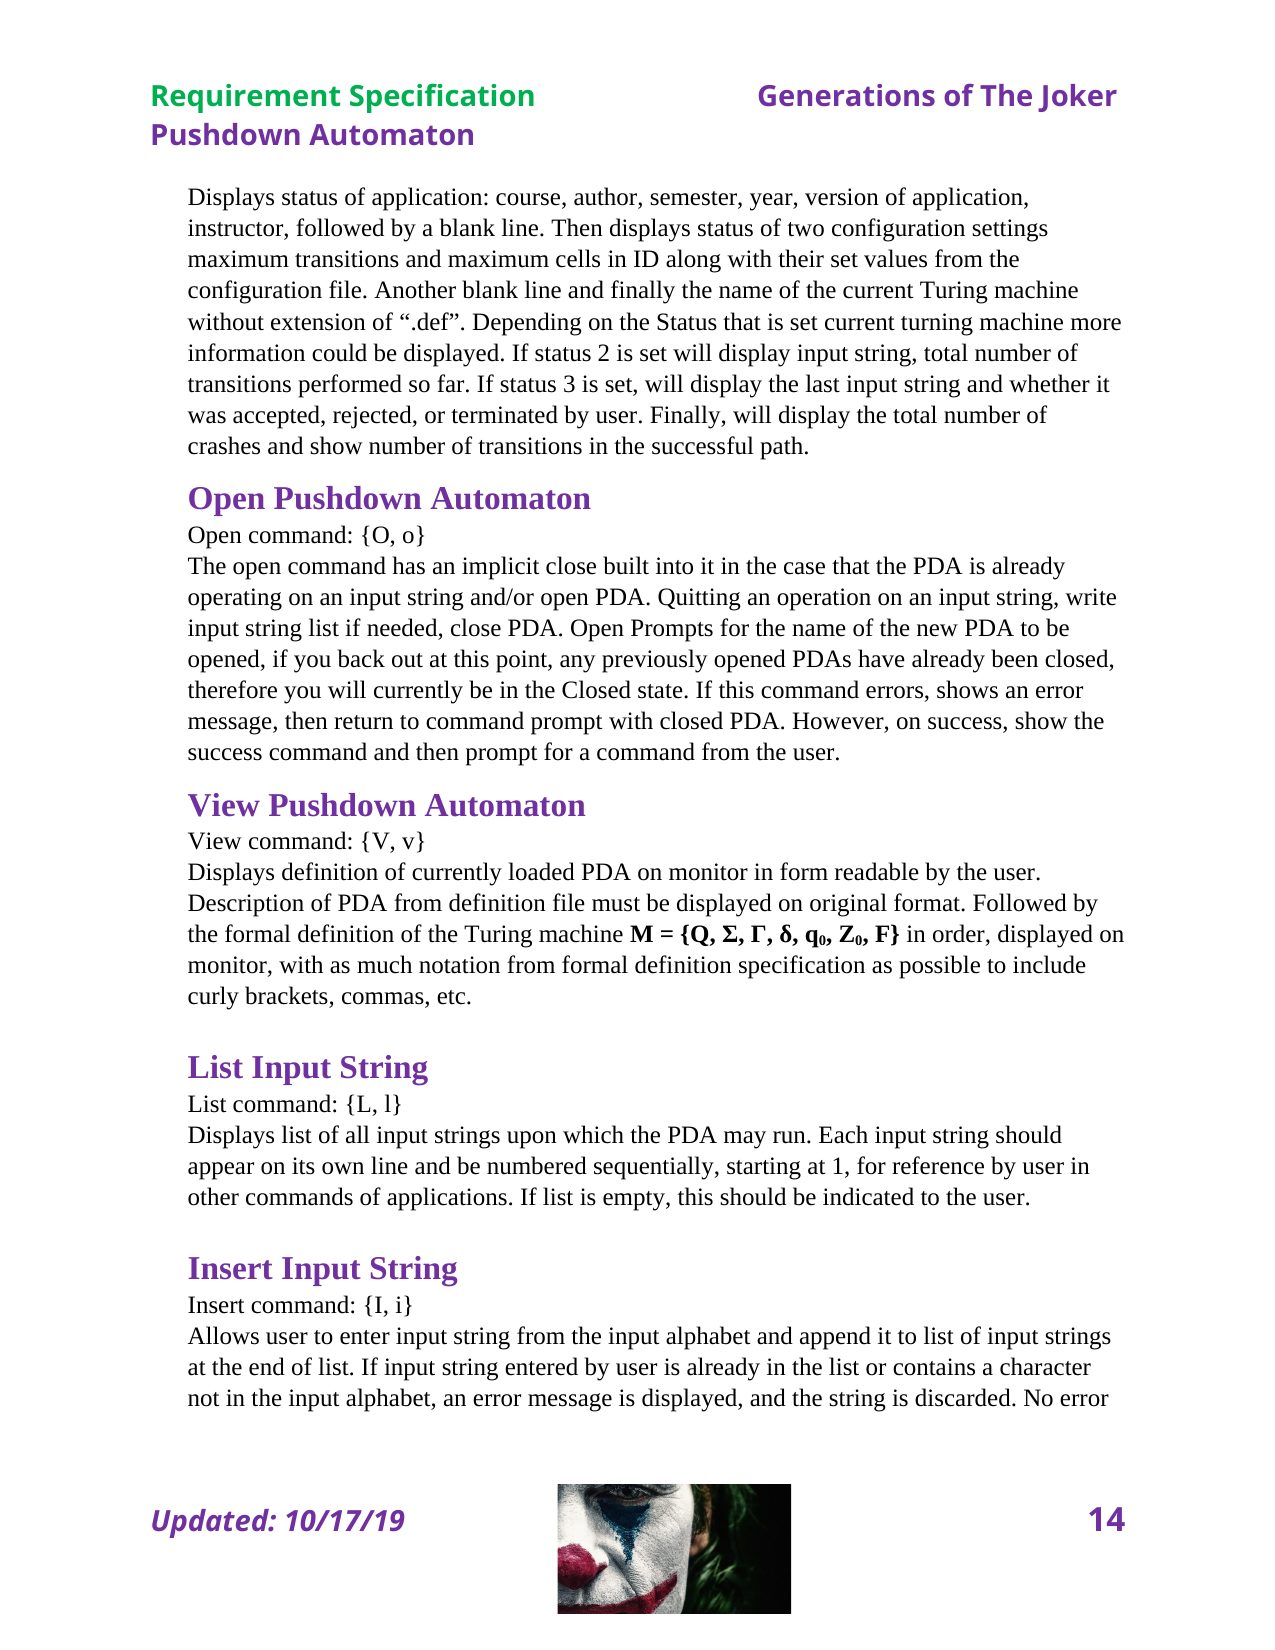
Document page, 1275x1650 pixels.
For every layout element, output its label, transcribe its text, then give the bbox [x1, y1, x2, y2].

list The open command has an implicit close built into it in the case that the PDA is already operating on an input string and/or open PDA. Quitting an operation on an input string, write input string list if needed, close PDA. Open Prompts for the name of the new PDA to be opened, if you back out at this point, any previously opened PDAs have already been closed, therefore you will currently be in the Closed state. If this command errors, shows an error message, then return to command prompt with closed PDA. However, on success, show the success command and then prompt for a command from the user. [187, 551, 1125, 766]
subtitle Open Pushdown Automaton [150, 478, 1125, 517]
list List command: {L, l} [150, 1089, 1125, 1118]
list Displays list of all input strings upon which the PDA may run. Each input string should appear on its own line and be numbered sequentially, starting at 1, for reference by user in other commands of applications. If list is empty, this should be indicated to the user. [187, 1120, 1125, 1211]
subtitle Insert Input String [150, 1248, 1125, 1287]
subtitle List Input String [150, 1048, 1125, 1086]
list Displays definition of currently loaded PDA on monitor in form readable by the user. Description of PDA from definition file must be displayed on original format. Followed by the formal definition of the Turing machine M = {Q, Σ, Γ, δ, q0, Z0, F} in order, displayed on monitor, with as much notation from formal definition specification as possible to include curly brackets, commas, etc. [187, 857, 1125, 1010]
picture [557, 1484, 792, 1614]
list Insert command: {I, i} [150, 1290, 1125, 1318]
subtitle View Pushdown Automaton [150, 785, 1125, 823]
list View command: {V, v} [150, 826, 1125, 855]
list Displays status of application: course, author, semester, year, version of application, instructor, followed by a blank line. Then displays status of two configuration settings maximum transitions and maximum cells in ID along with their set values from the configuration file. Another blank line and finally the name of the current Turing machine without extension of “.def”. Depending on the Status that is set current turning machine more information could be displayed. If status 2 is set will display input string, total number of transitions performed so far. If status 3 is set, will display the last input string and whether it was accepted, rejected, or terminated by user. Finally, will display the total number of crashes and show number of transitions in the successful path. [187, 182, 1125, 459]
list Open command: {O, o} [150, 520, 1125, 548]
